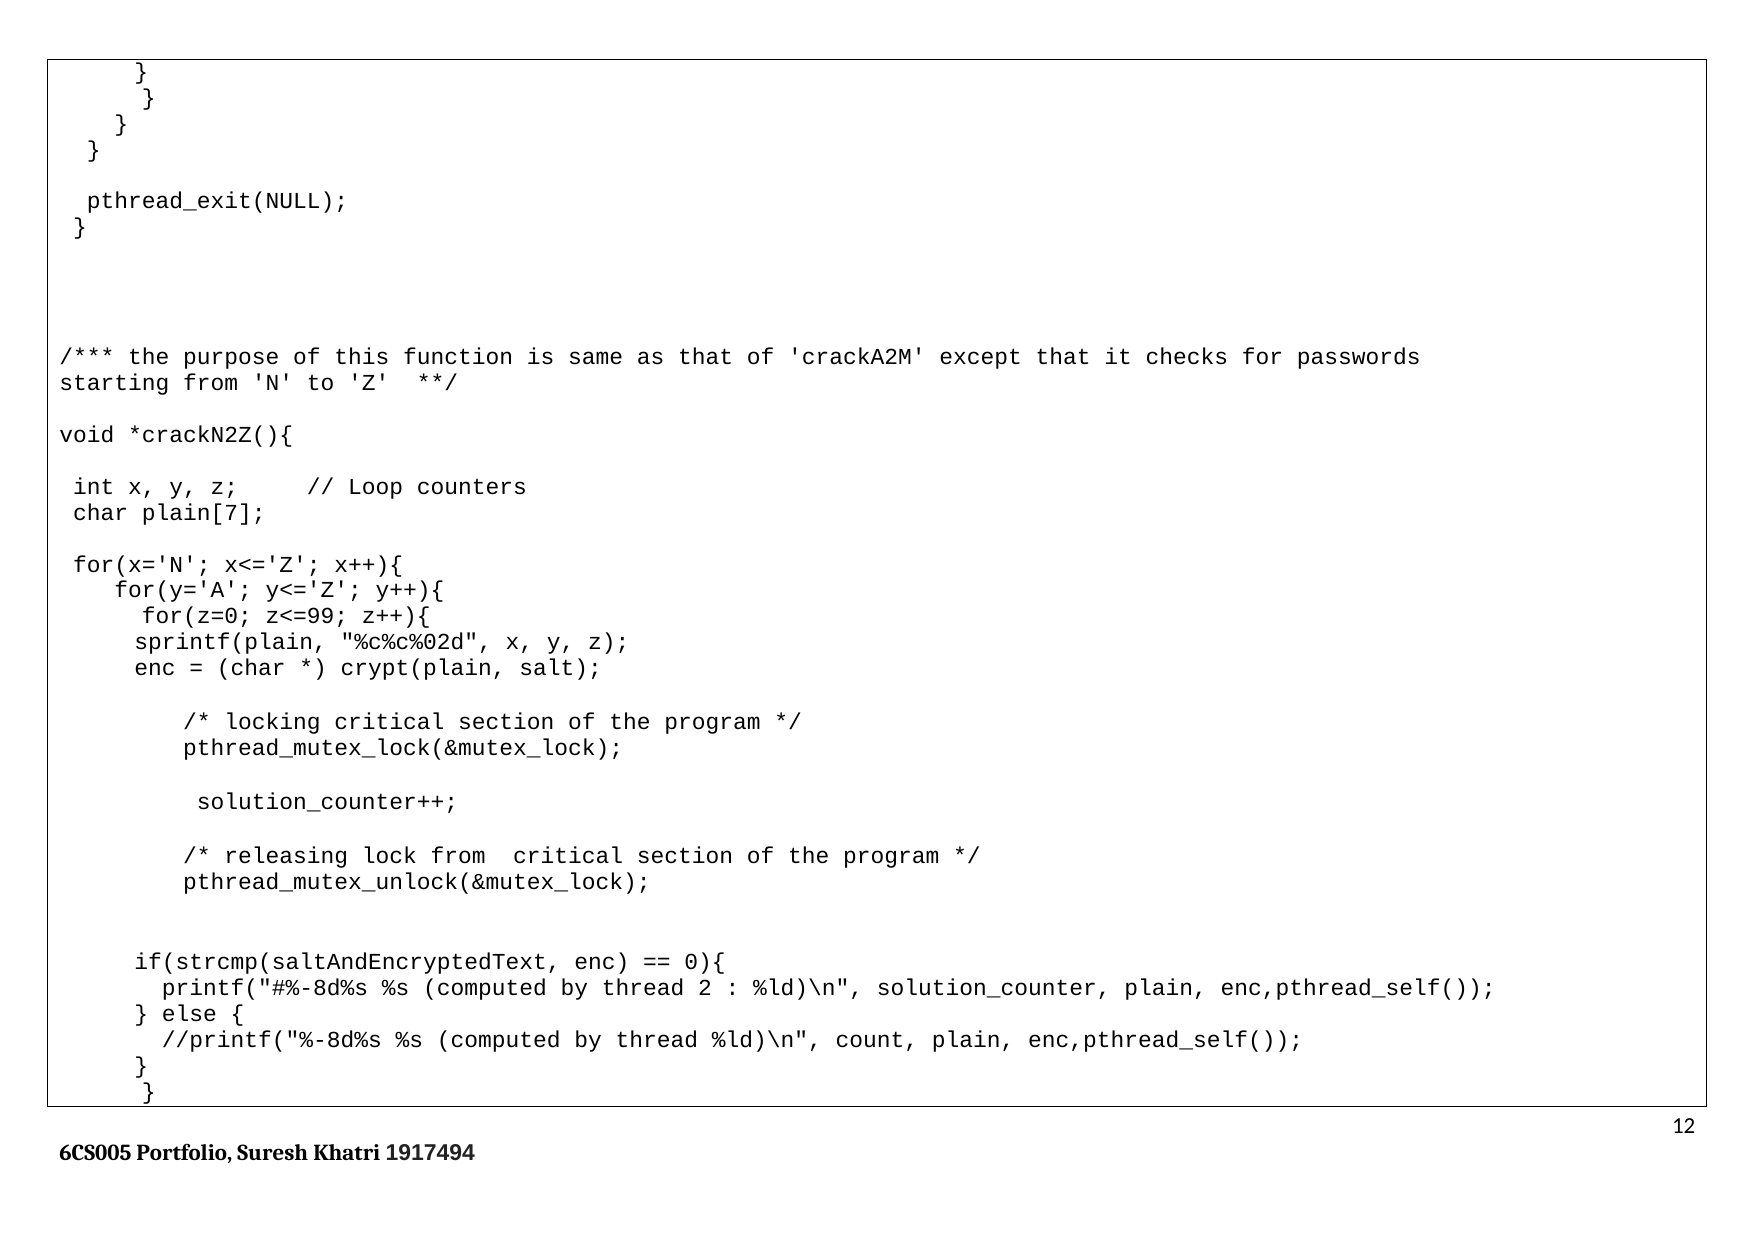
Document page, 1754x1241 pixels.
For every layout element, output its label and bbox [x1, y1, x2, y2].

table_header [48, 60, 1706, 1106]
